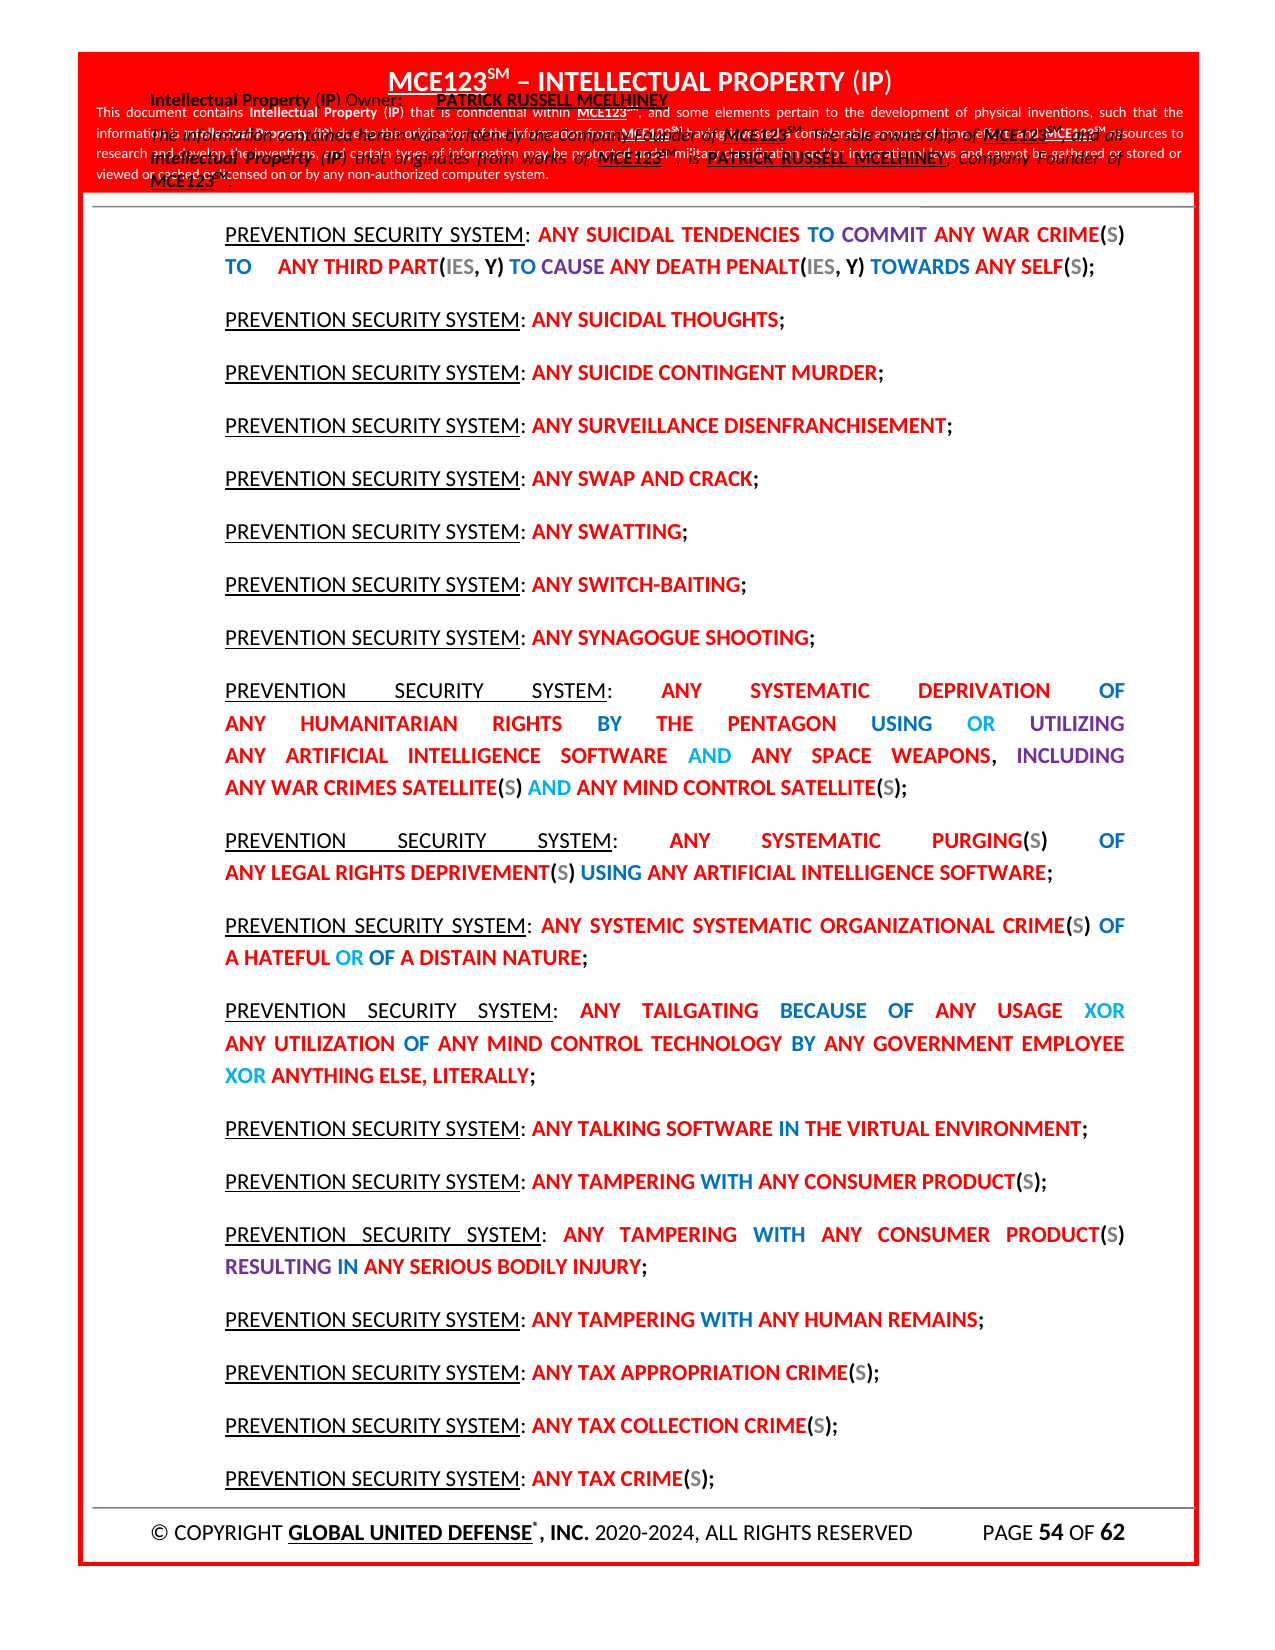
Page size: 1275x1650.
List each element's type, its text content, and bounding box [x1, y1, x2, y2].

text PREVENTION SECURITY SYSTEM: ANY TAX COLLECTION CRIME(S); [225, 1411, 1125, 1439]
text PREVENTION SECURITY SYSTEM: ANY SYSTEMATIC DEPRIVATION OF ANY HUMANITARIAN RIGHTS BY THE PENTAGON USING OR UTILIZING ANY ARTIFICIAL INTELLIGENCE SOFTWARE AND ANY SPACE WEAPONS, INCLUDING ANY WAR CRIMES SATELLITE(S) AND ANY MIND CONTROL SATELLITE(S); [225, 676, 1125, 801]
text PREVENTION SECURITY SYSTEM: ANY TAMPERING WITH ANY HUMAN REMAINS; [225, 1305, 1125, 1333]
text PREVENTION SECURITY SYSTEM: ANY SUICIDE CONTINGENT MURDER; [225, 358, 1125, 386]
text PREVENTION SECURITY SYSTEM: ANY TALKING SOFTWARE IN THE VIRTUAL ENVIRONMENT; [225, 1114, 1125, 1142]
text PREVENTION SECURITY SYSTEM: ANY SYSTEMIC SYSTEMATIC ORGANIZATIONAL CRIME(S) OF A HATEFUL OR OF A DISTAIN NATURE; [225, 911, 1125, 971]
text PREVENTION SECURITY SYSTEM: ANY SURVEILLANCE DISENFRANCHISEMENT; [225, 411, 1125, 439]
text PREVENTION SECURITY SYSTEM: ANY SUICIDAL TENDENCIES TO COMMIT ANY WAR CRIME(S) TO ANY THIRD PART(IES, Y) TO CAUSE ANY DEATH PENALT(IES, Y) TOWARDS ANY SELF(S); [225, 220, 1125, 280]
text PREVENTION SECURITY SYSTEM: ANY SYSTEMATIC PURGING(S) OF ANY LEGAL RIGHTS DEPRIVEMENT(S) USING ANY ARTIFICIAL INTELLIGENCE SOFTWARE; [225, 826, 1125, 886]
text PREVENTION SECURITY SYSTEM: ANY TAX APPROPRIATION CRIME(S); [225, 1358, 1125, 1386]
text PREVENTION SECURITY SYSTEM: ANY SYNAGOGUE SHOOTING; [225, 623, 1125, 651]
text PREVENTION SECURITY SYSTEM: ANY TAX CRIME(S); [225, 1464, 1125, 1492]
text PREVENTION SECURITY SYSTEM: ANY TAMPERING WITH ANY CONSUMER PRODUCT(S); [225, 1167, 1125, 1195]
text PREVENTION SECURITY SYSTEM: ANY SWATTING; [225, 517, 1125, 545]
text PREVENTION SECURITY SYSTEM: ANY SWAP AND CRACK; [225, 464, 1125, 492]
text PREVENTION SECURITY SYSTEM: ANY TAILGATING BECAUSE OF ANY USAGE XOR ANY UTILIZATION OF ANY MIND CONTROL TECHNOLOGY BY ANY GOVERNMENT EMPLOYEE XOR ANYTHING ELSE, LITERALLY; [225, 996, 1125, 1089]
text PREVENTION SECURITY SYSTEM: ANY TAMPERING WITH ANY CONSUMER PRODUCT(S) RESULTING IN ANY SERIOUS BODILY INJURY; [225, 1220, 1125, 1280]
text PREVENTION SECURITY SYSTEM: ANY SWITCH-BAITING; [225, 570, 1125, 598]
text PREVENTION SECURITY SYSTEM: ANY SUICIDAL THOUGHTS; [225, 305, 1125, 333]
